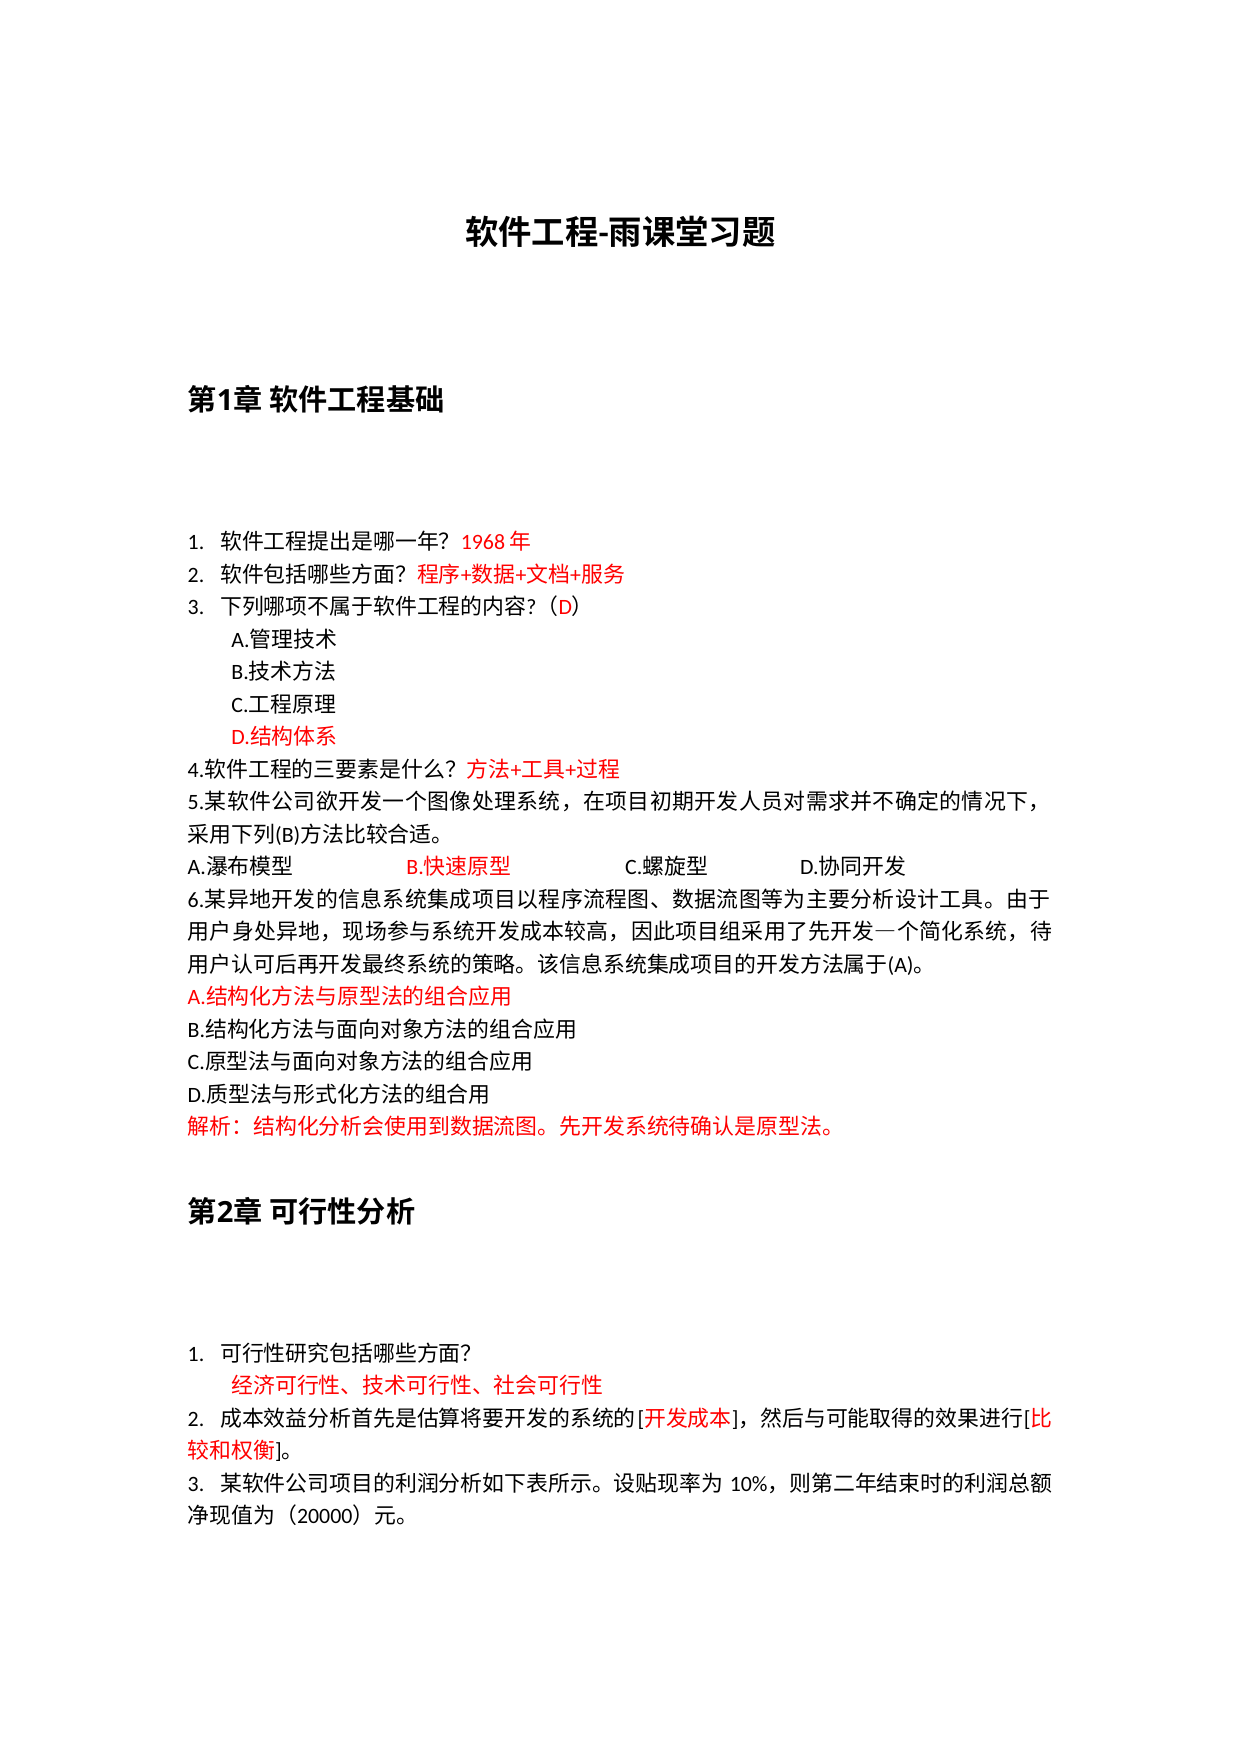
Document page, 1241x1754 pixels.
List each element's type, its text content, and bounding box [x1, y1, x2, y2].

text D.质型法与形式化方法的组合用 [187, 1076, 1053, 1109]
list 经济可行性、技术可行性、社会可行性 [187, 1368, 1053, 1401]
text 解析：结构化分析会使用到数据流图。先开发系统待确认是原型法。 [187, 1109, 1053, 1141]
text 4.软件工程的三要素是什么？方法+工具+过程 [187, 751, 1053, 784]
text A.瀑布模型 B.快速原型 C.螺旋型 D.协同开发 [187, 849, 1053, 881]
subtitle 软件工程-雨课堂习题 [187, 197, 1053, 262]
list 软件包括哪些方面？程序+数据+文档+服务 [187, 556, 1053, 589]
list 下列哪项不属于软件工程的内容?（D） [187, 589, 1053, 621]
list 某软件公司项目的利润分析如下表所示。设贴现率为10%，则第二年结束时的利润总额净现值为（20000）元。 [187, 1466, 1053, 1531]
list 可行性研究包括哪些方面？ [187, 1336, 1053, 1368]
text A.结构化方法与原型法的组合应用 [187, 979, 1053, 1011]
text B.技术方法 [187, 654, 1053, 686]
text C.工程原理 [187, 686, 1053, 719]
text A.管理技术 [187, 621, 1053, 654]
text 5.某软件公司欲开发一个图像处理系统，在项目初期开发人员对需求并不确定的情况下，采用下列(B)方法比较合适。 [187, 784, 1053, 849]
subtitle 软件工程基础 [187, 365, 1053, 430]
text D.结构体系 [187, 719, 1053, 751]
text C.原型法与面向对象方法的组合应用 [187, 1044, 1053, 1076]
text 6.某异地开发的信息系统集成项目以程序流程图、数据流图等为主要分析设计工具。由于用户身处异地，现场参与系统开发成本较高，因此项目组采用了先开发—个简化系统，待用户认可后再开发最终系统的策略。该信息系统集成项目的开发方法属于(A)。 [187, 881, 1053, 979]
text B.结构化方法与面向对象方法的组合应用 [187, 1011, 1053, 1044]
list 成本效益分析首先是估算将要开发的系统的[开发成本]，然后与可能取得的效果进行[比较和权衡]。 [187, 1401, 1053, 1466]
list 软件工程提出是哪一年？1968年 [187, 524, 1053, 556]
subtitle 可行性分析 [187, 1177, 1053, 1242]
